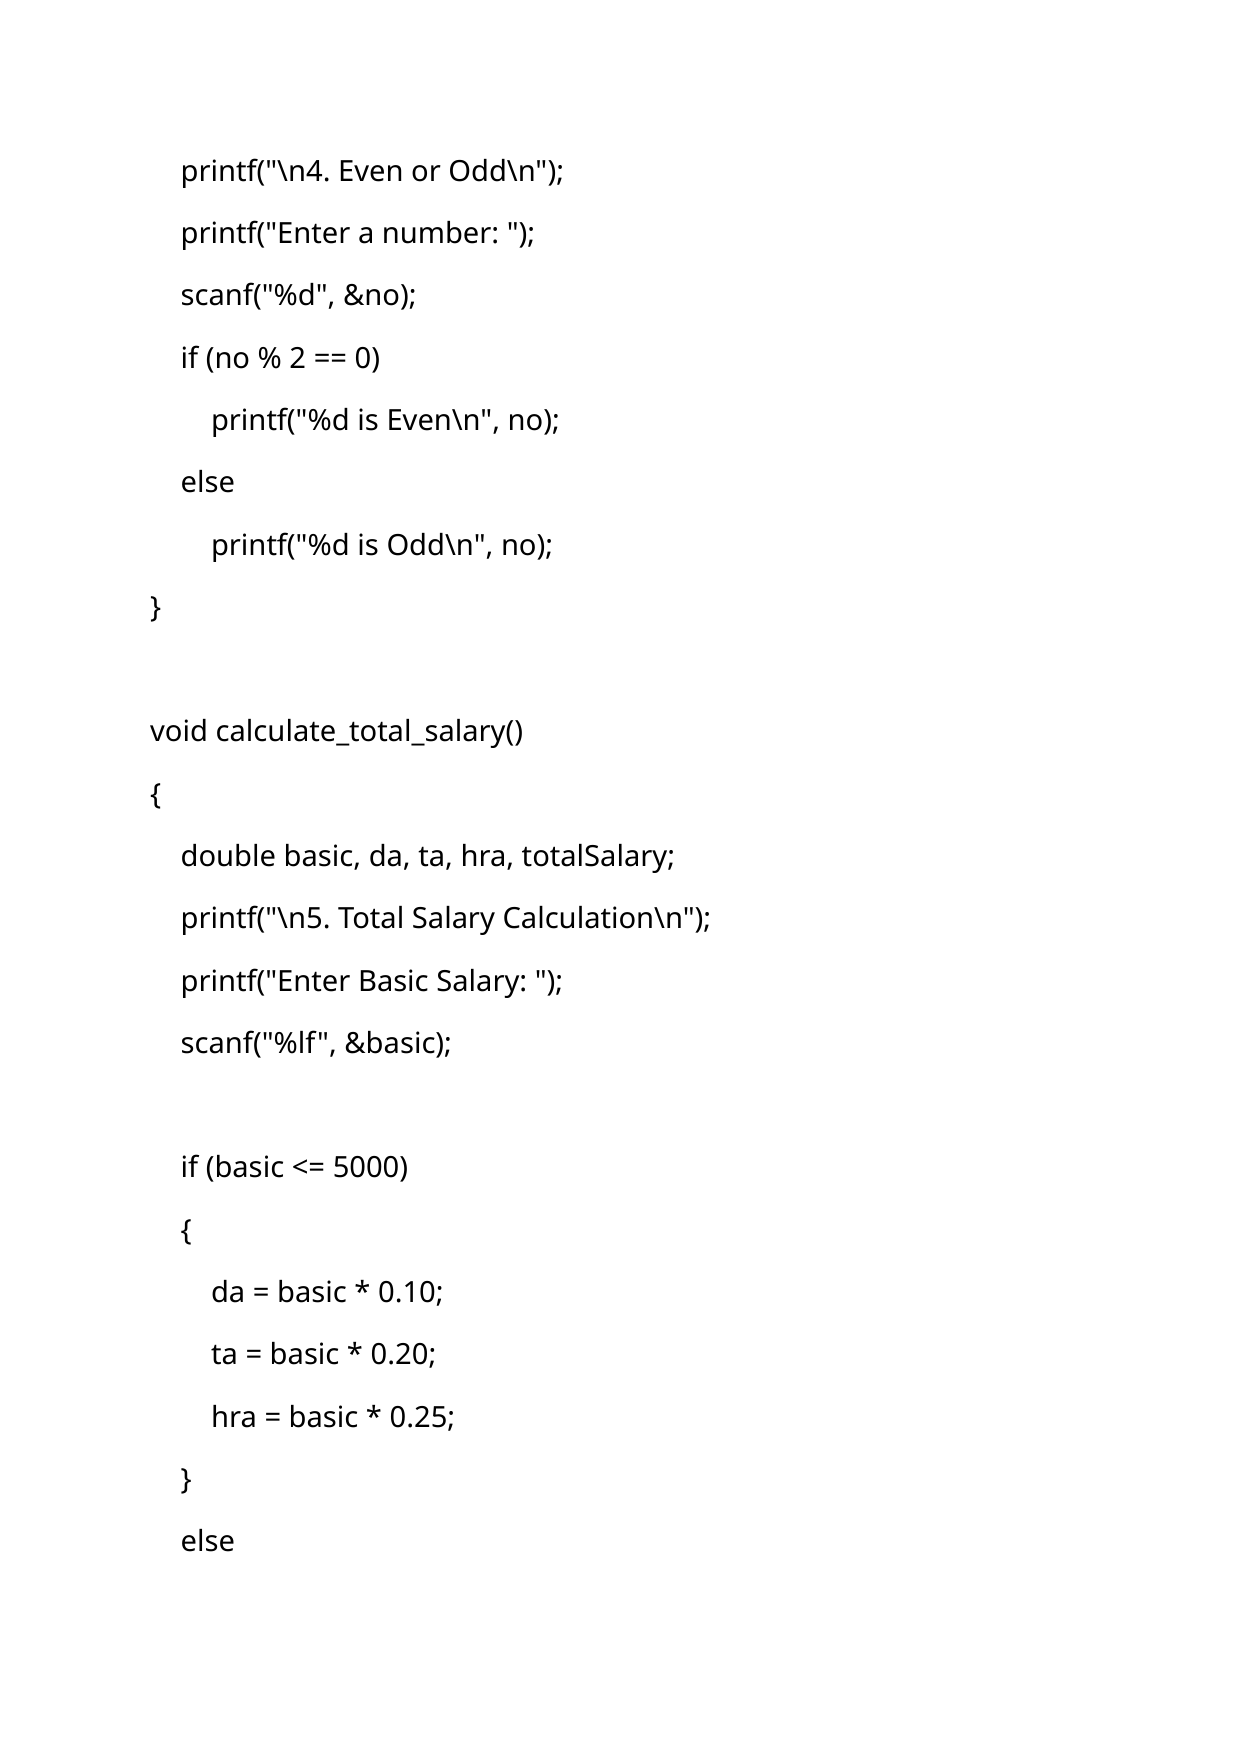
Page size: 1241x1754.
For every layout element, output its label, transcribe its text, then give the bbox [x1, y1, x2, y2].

text } [150, 586, 1090, 626]
text scanf("%lf", &basic); [150, 1022, 1090, 1062]
text else [150, 1520, 1090, 1560]
text else [150, 461, 1090, 501]
text scanf("%d", &no); [150, 274, 1090, 314]
text double basic, da, ta, hra, totalSalary; [150, 835, 1090, 875]
text { [150, 1209, 1090, 1249]
text if (no % 2 == 0) [150, 337, 1090, 377]
text printf("Enter a number: "); [150, 212, 1090, 252]
text printf("\n5. Total Salary Calculation\n"); [150, 897, 1090, 937]
text printf("\n4. Even or Odd\n"); [150, 150, 1090, 190]
text ta = basic * 0.20; [150, 1333, 1090, 1373]
text } [150, 1458, 1090, 1498]
text void calculate_total_salary() [150, 711, 1090, 750]
text printf("%d is Odd\n", no); [150, 524, 1090, 563]
text printf("Enter Basic Salary: "); [150, 960, 1090, 999]
text { [150, 773, 1090, 813]
text printf("%d is Even\n", no); [150, 399, 1090, 439]
text if (basic <= 5000) [150, 1147, 1090, 1186]
text hra = basic * 0.25; [150, 1396, 1090, 1436]
text da = basic * 0.10; [150, 1271, 1090, 1311]
